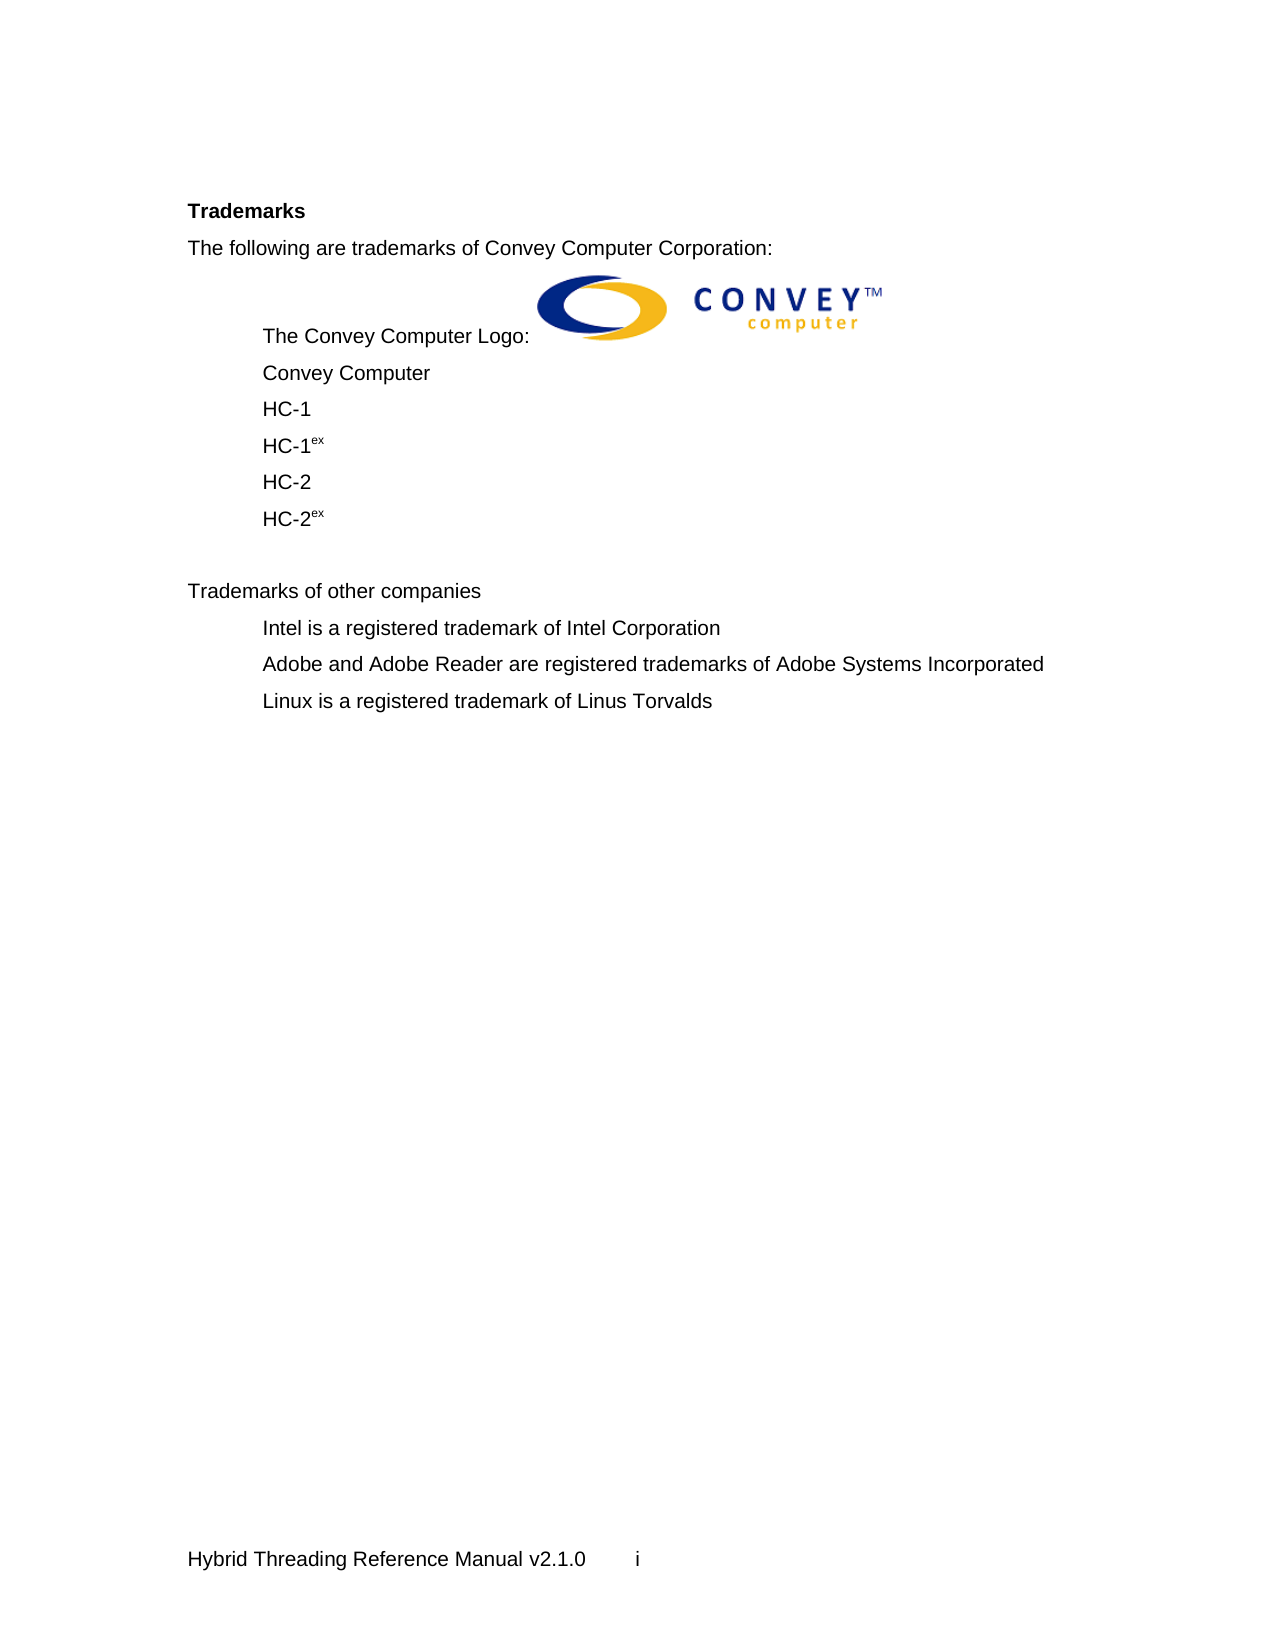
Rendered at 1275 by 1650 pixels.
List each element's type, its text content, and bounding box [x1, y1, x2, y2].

text HC-1 [262, 397, 1087, 421]
text HC-2ex [262, 506, 1087, 530]
text Linux is a registered trademark of Linus Torvalds [262, 689, 1087, 713]
text HC-1ex [262, 433, 1087, 457]
text Convey Computer [262, 361, 1087, 384]
text Intel is a registered trademark of Intel Corporation [262, 616, 1087, 640]
picture [535, 271, 886, 344]
text HC-2 [262, 470, 1087, 494]
text Trademarks [187, 199, 1087, 223]
text Trademarks of other companies [187, 579, 1087, 603]
text Adobe and Adobe Reader are registered trademarks of Adobe Systems Incorporated [262, 652, 1087, 676]
text The following are trademarks of Convey Computer Corporation: [187, 235, 1087, 259]
